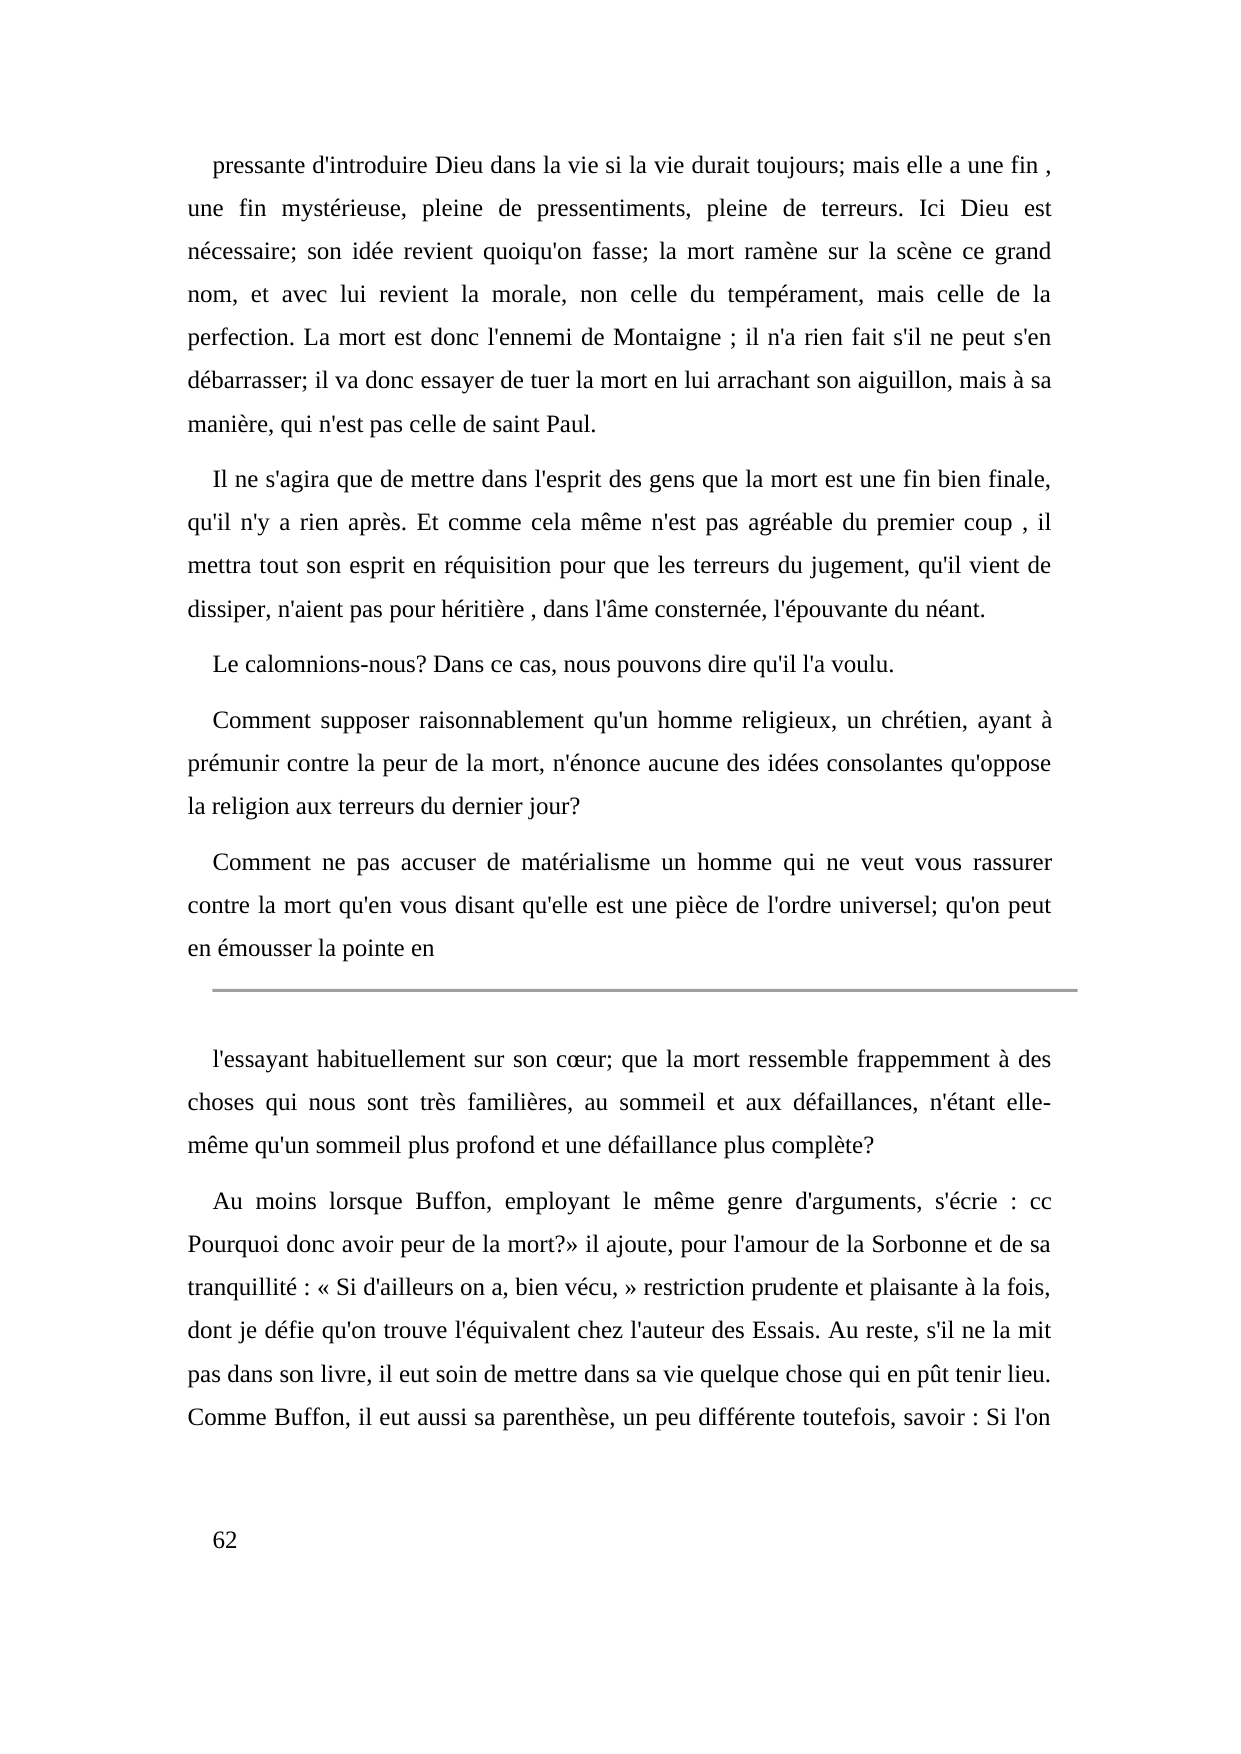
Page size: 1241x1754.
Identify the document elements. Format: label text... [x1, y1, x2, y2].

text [187, 1186, 1053, 1431]
text l'essayant habituellement sur son cœur; que la mort ressemble frappemment à des choses qui nous sont très familières, au sommeil et aux défaillances, n'étant elle-même qu'un sommeil plus profond et une défaillance plus complète? [187, 1044, 1053, 1159]
text pressante d'introduire Dieu dans la vie si la vie durait toujours; mais elle a une fin , une fin mystérieuse, pleine de pressentiments, pleine de terreurs. Ici Dieu est nécessaire; son idée revient quoiqu'on fasse; la mort ramène sur la scène ce grand nom, et avec lui revient la morale, non celle du tempérament, mais celle de la perfection. La mort est donc l'ennemi de Montaigne ; il n'a rien fait s'il ne peut s'en débarrasser; il va donc essayer de tuer la mort en lui arrachant son aiguillon, mais à sa manière, qui n'est pas celle de saint Paul. [187, 150, 1053, 437]
text Il ne s'agira que de mettre dans l'esprit des gens que la mort est une fin bien finale, qu'il n'y a rien après. Et comme cela même n'est pas agréable du premier coup , il mettra tout son esprit en réquisition pour que les terreurs du jugement, qu'il vient de dissiper, n'aient pas pour héritière , dans l'âme consternée, l'épouvante du néant. [187, 464, 1053, 622]
text Comment ne pas accuser de matérialisme un homme qui ne veut vous rassurer contre la mort qu'en vous disant qu'elle est une pièce de l'ordre universel; qu'on peut en émousser la pointe en [187, 847, 1053, 962]
text Le calomnions-nous? Dans ce cas, nous pouvons dire qu'il l'a voulu. [187, 649, 1053, 678]
text Comment supposer raisonnablement qu'un homme religieux, un chrétien, ayant à prémunir contre la peur de la mort, n'énonce aucune des idées consolantes qu'oppose la religion aux terreurs du dernier jour? [187, 705, 1053, 820]
